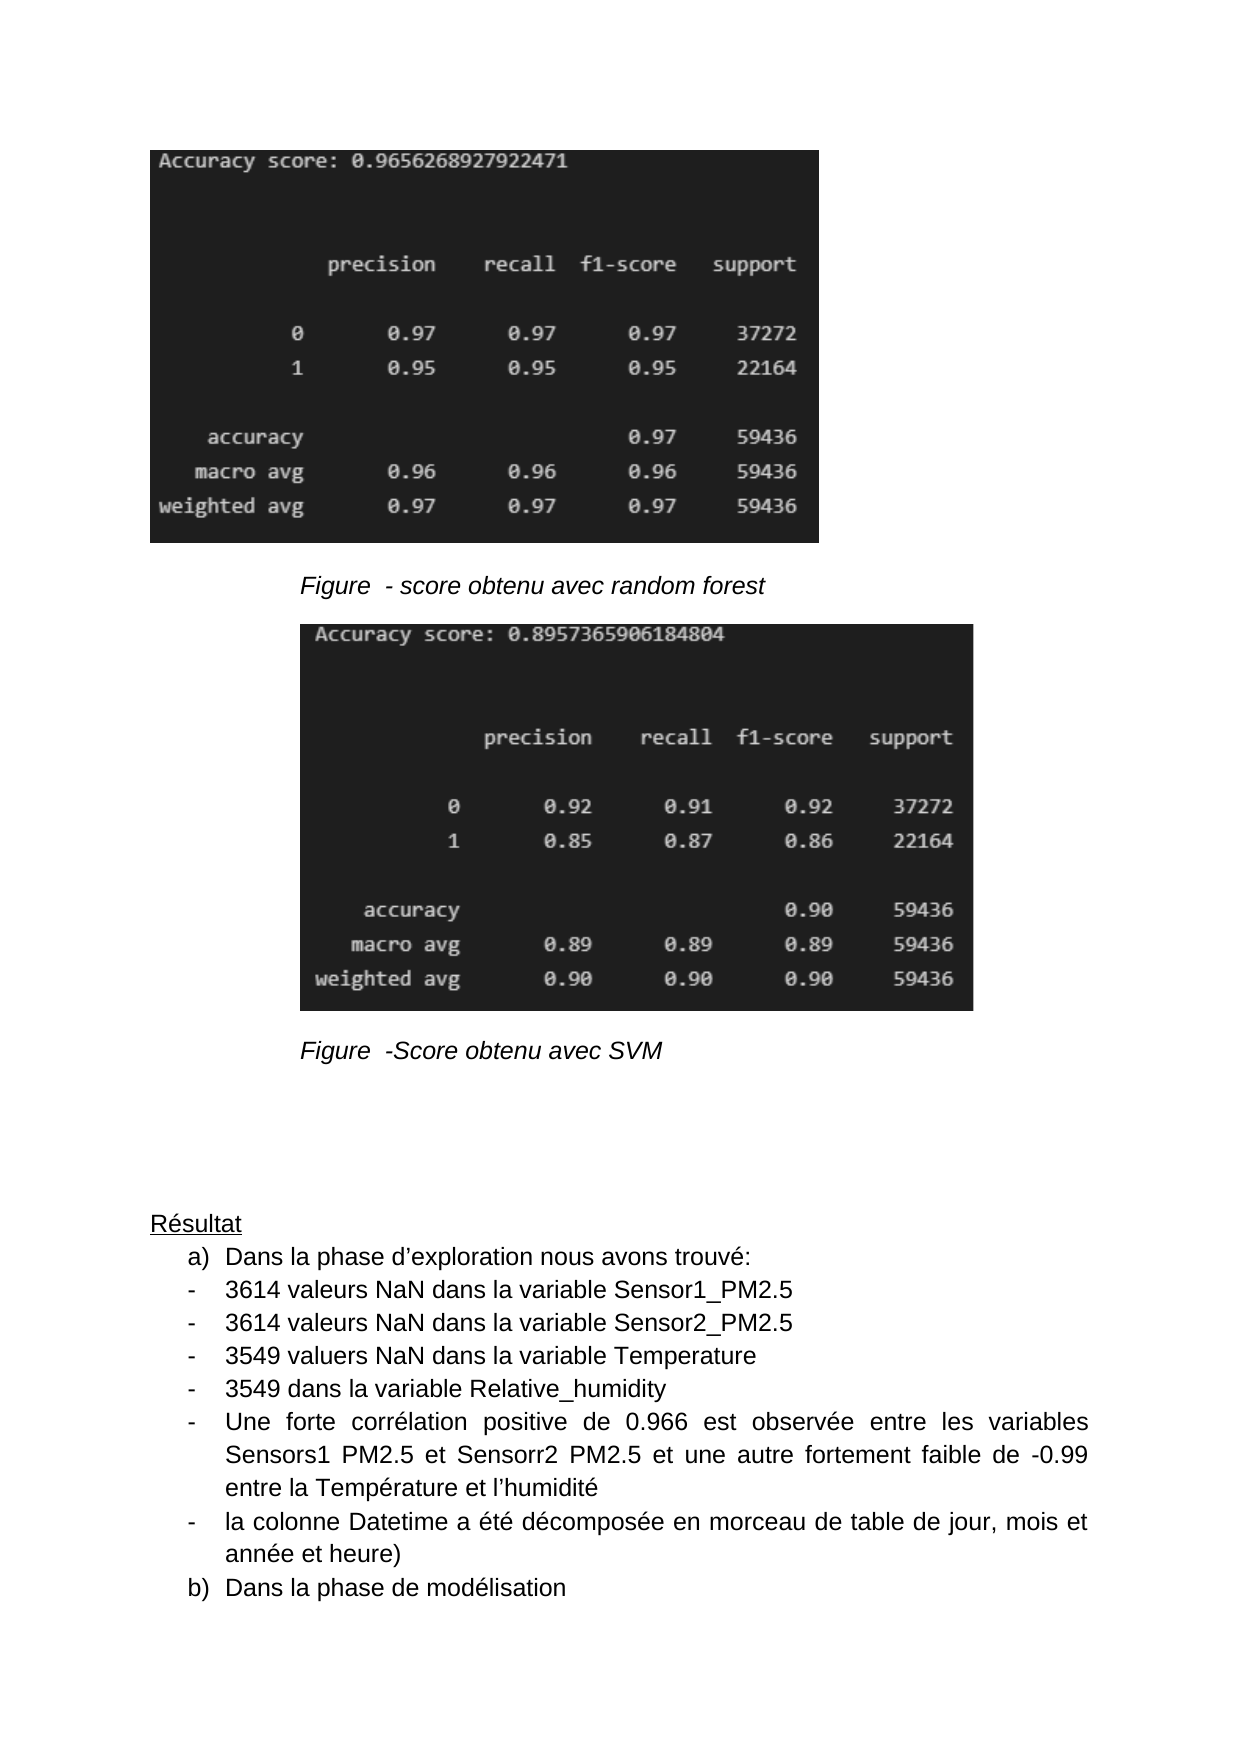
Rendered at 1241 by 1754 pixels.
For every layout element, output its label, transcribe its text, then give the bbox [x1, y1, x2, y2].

picture [300, 624, 974, 1011]
list 3549 dans la variable Relative_humidity [187, 1374, 1090, 1403]
list 3614 valeurs NaN dans la variable Sensor1_PM2.5 [187, 1275, 1090, 1304]
text Résultat [150, 1209, 1090, 1238]
list 3549 valuers NaN dans la variable Temperature [187, 1341, 1090, 1370]
list la colonne Datetime a été décomposée en morceau de table de jour, mois et année et heure) [187, 1506, 1090, 1568]
picture [150, 150, 819, 543]
text Figure - score obtenu avec random forest [225, 571, 1090, 600]
list 3614 valeurs NaN dans la variable Sensor2_PM2.5 [187, 1308, 1090, 1337]
text Figure -Score obtenu avec SVM [225, 1036, 1090, 1064]
list Une forte corrélation positive de 0.966 est observée entre les variables Sensors1 PM2.5 et Sensorr2 PM2.5 et une autre fortement faible de -0.99 entre la Température et l’humidité [187, 1407, 1090, 1502]
list Dans la phase de modélisation [187, 1572, 1090, 1601]
list Dans la phase d’exploration nous avons trouvé: [187, 1242, 1090, 1271]
